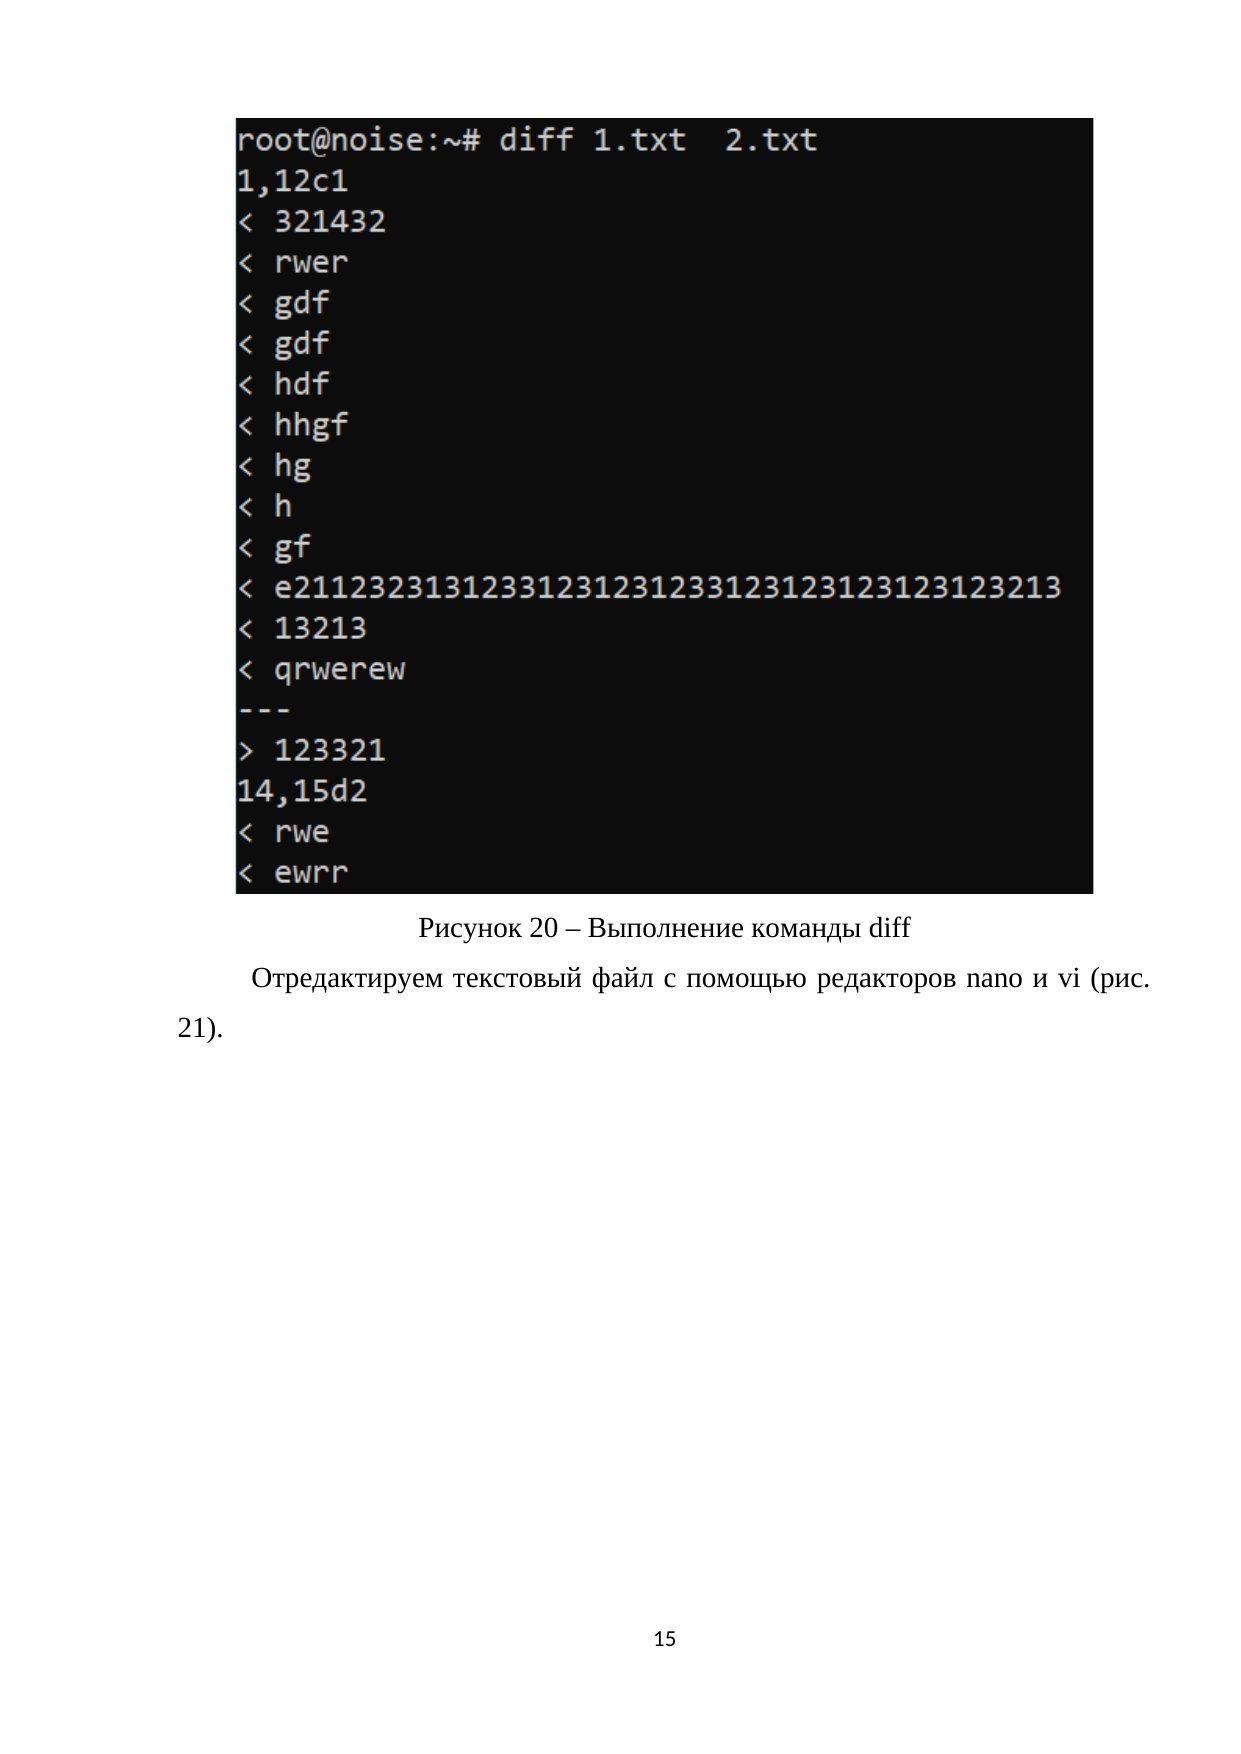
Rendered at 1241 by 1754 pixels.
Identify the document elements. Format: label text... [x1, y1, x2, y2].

text Отредактируем текстовый файл с помощью редакторов nano и vi (рис. 21). [177, 960, 1152, 1044]
picture [235, 118, 1094, 894]
text Рисунок 20 – Выполнение команды diff [177, 910, 1152, 943]
